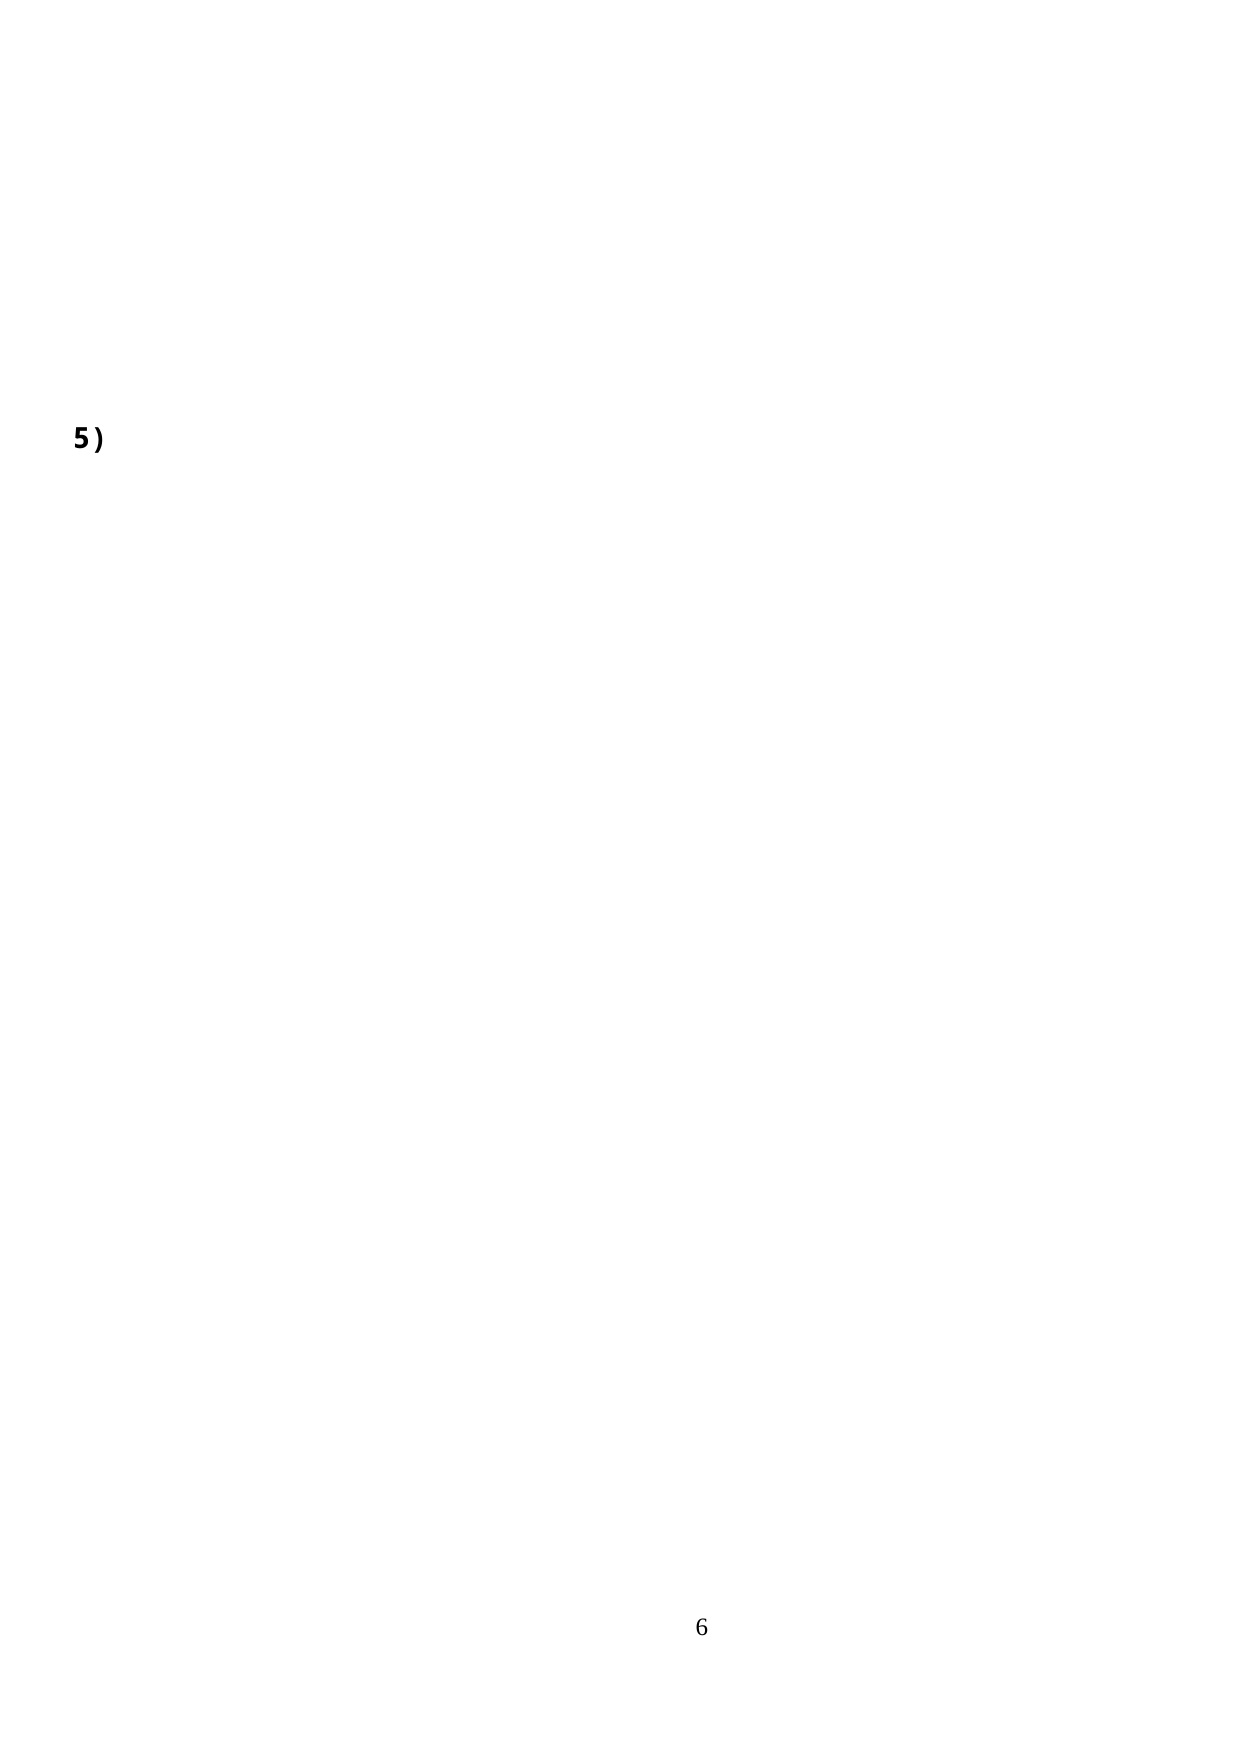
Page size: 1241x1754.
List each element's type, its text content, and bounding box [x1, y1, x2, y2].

text 5) [73, 417, 1182, 457]
